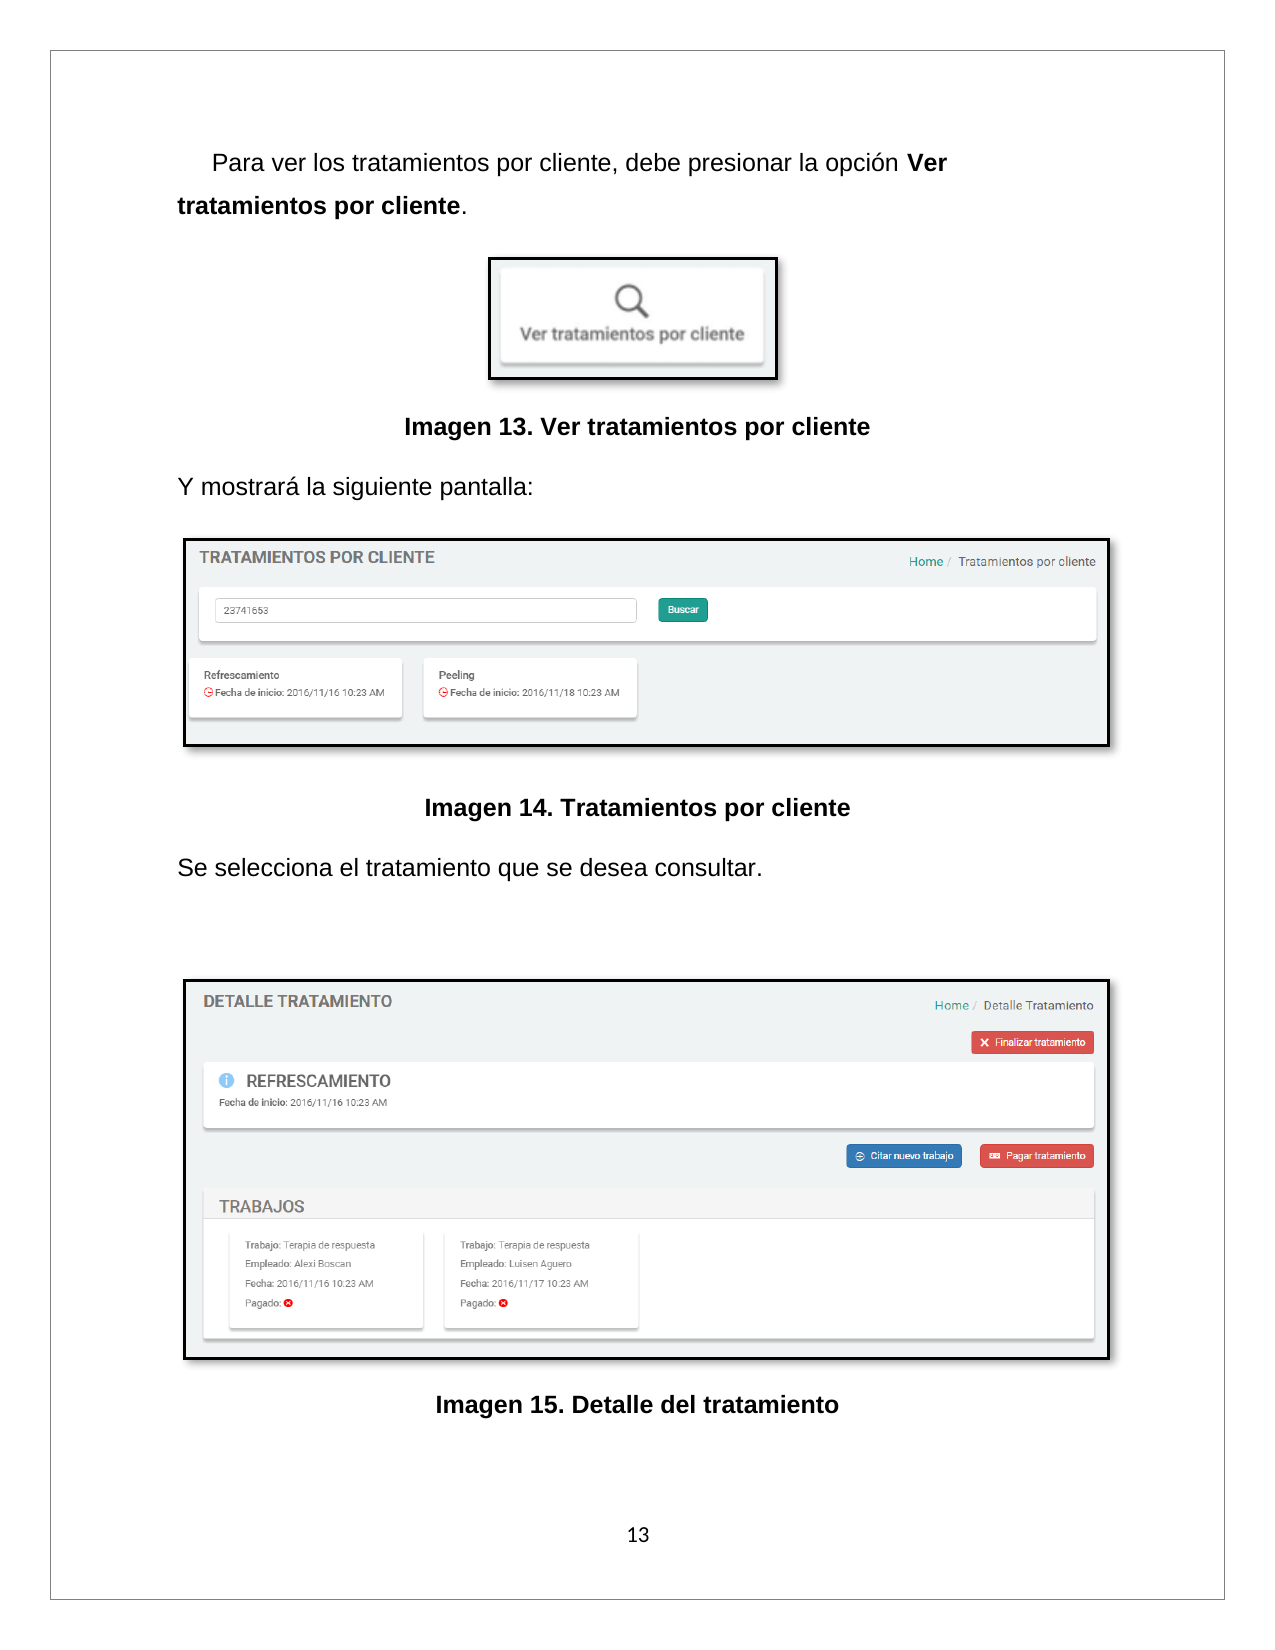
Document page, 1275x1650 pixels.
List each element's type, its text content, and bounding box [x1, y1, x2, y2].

text Se selecciona el tratamiento que se desea consultar. [177, 853, 1098, 882]
picture [491, 260, 775, 377]
text Imagen 14. Tratamientos por cliente [177, 793, 1098, 822]
picture [186, 982, 1107, 1357]
picture [186, 541, 1107, 744]
text Y mostrará la siguiente pantalla: [177, 472, 1098, 500]
text Imagen 13. Ver tratamientos por cliente [177, 250, 1098, 441]
text Para ver los tratamientos por cliente, debe presionar la opción Ver tratamientos por cliente. [177, 147, 1098, 219]
